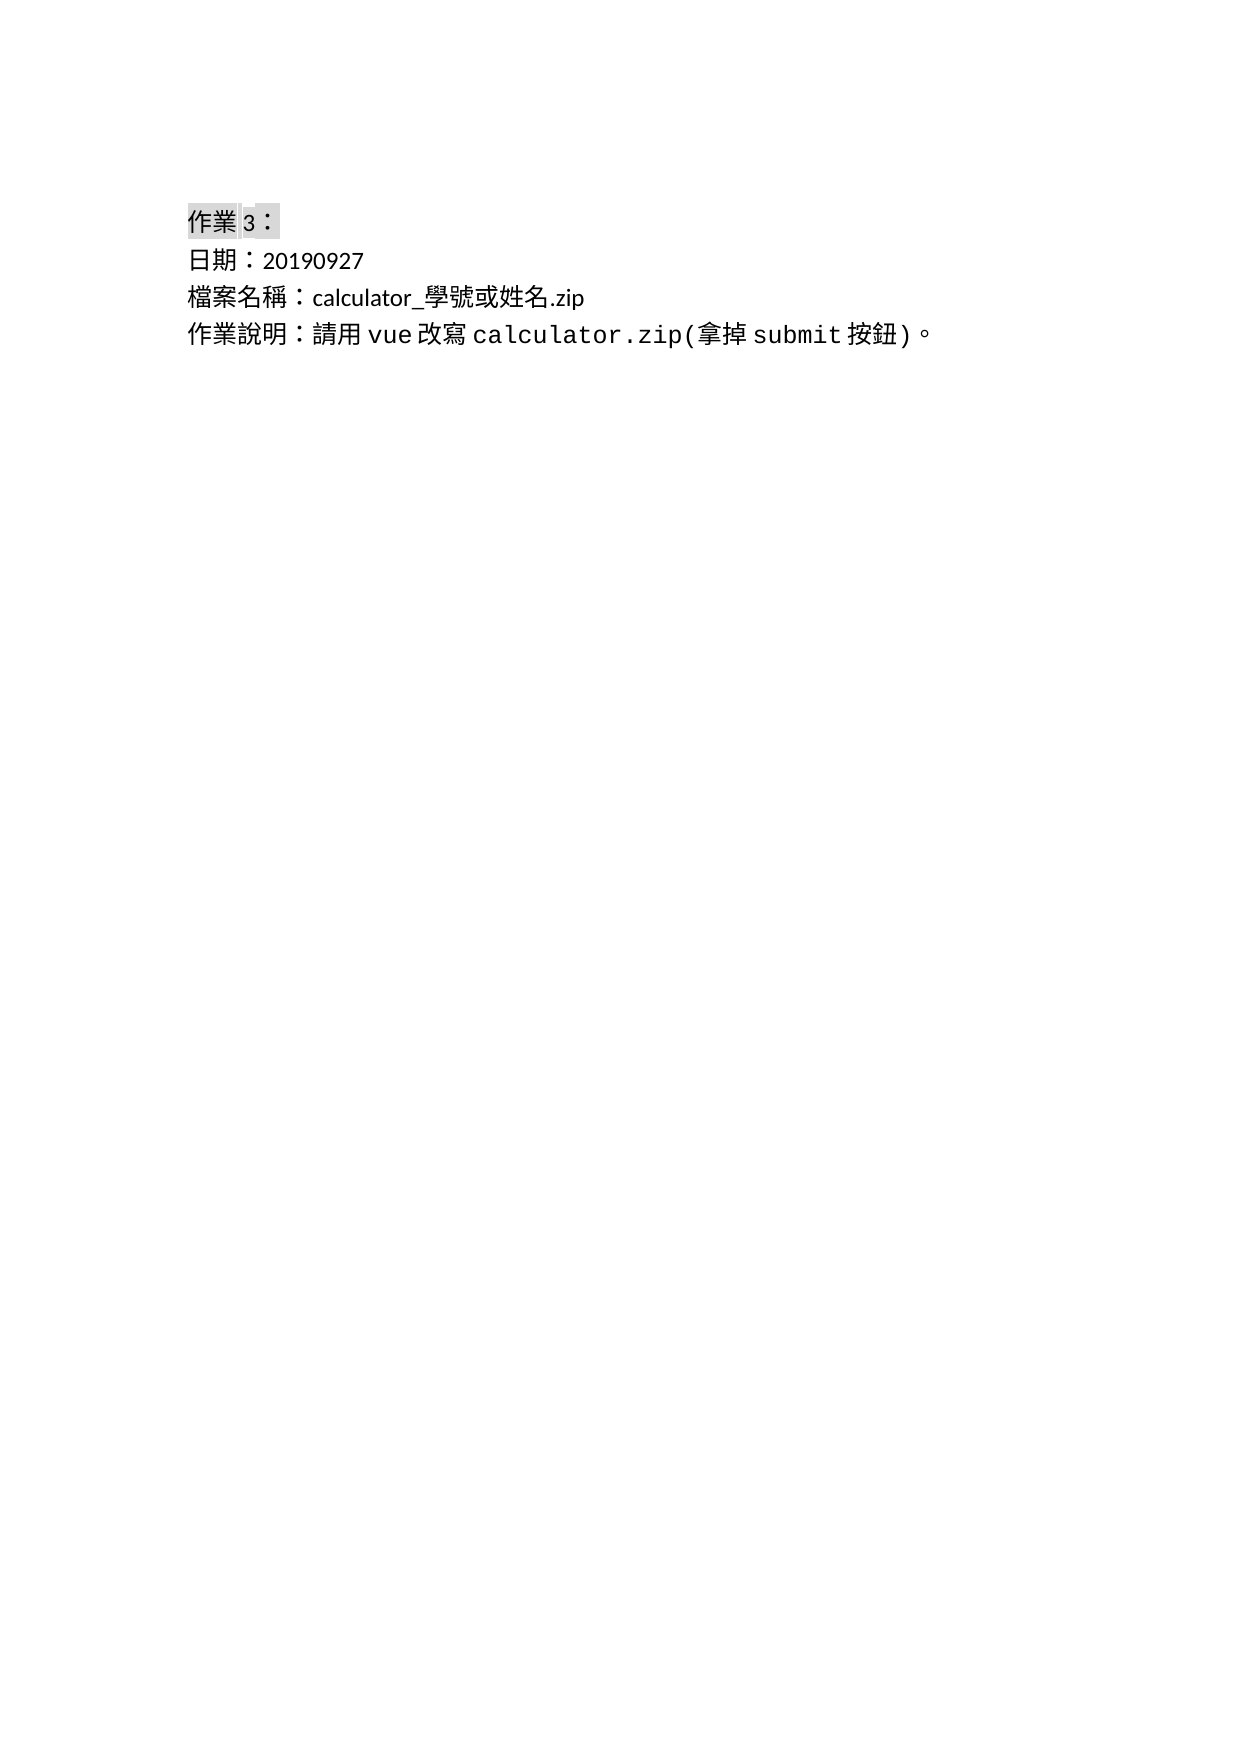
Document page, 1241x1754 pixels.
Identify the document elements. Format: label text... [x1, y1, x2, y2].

text 檔案名稱：calculator_學號或姓名.zip [187, 277, 1053, 314]
text 日期：20190927 [187, 239, 1053, 277]
text 作業3： [187, 202, 1053, 239]
text 作業說明：請用vue改寫calculator.zip(拿掉submit按鈕)。 [187, 314, 1053, 352]
